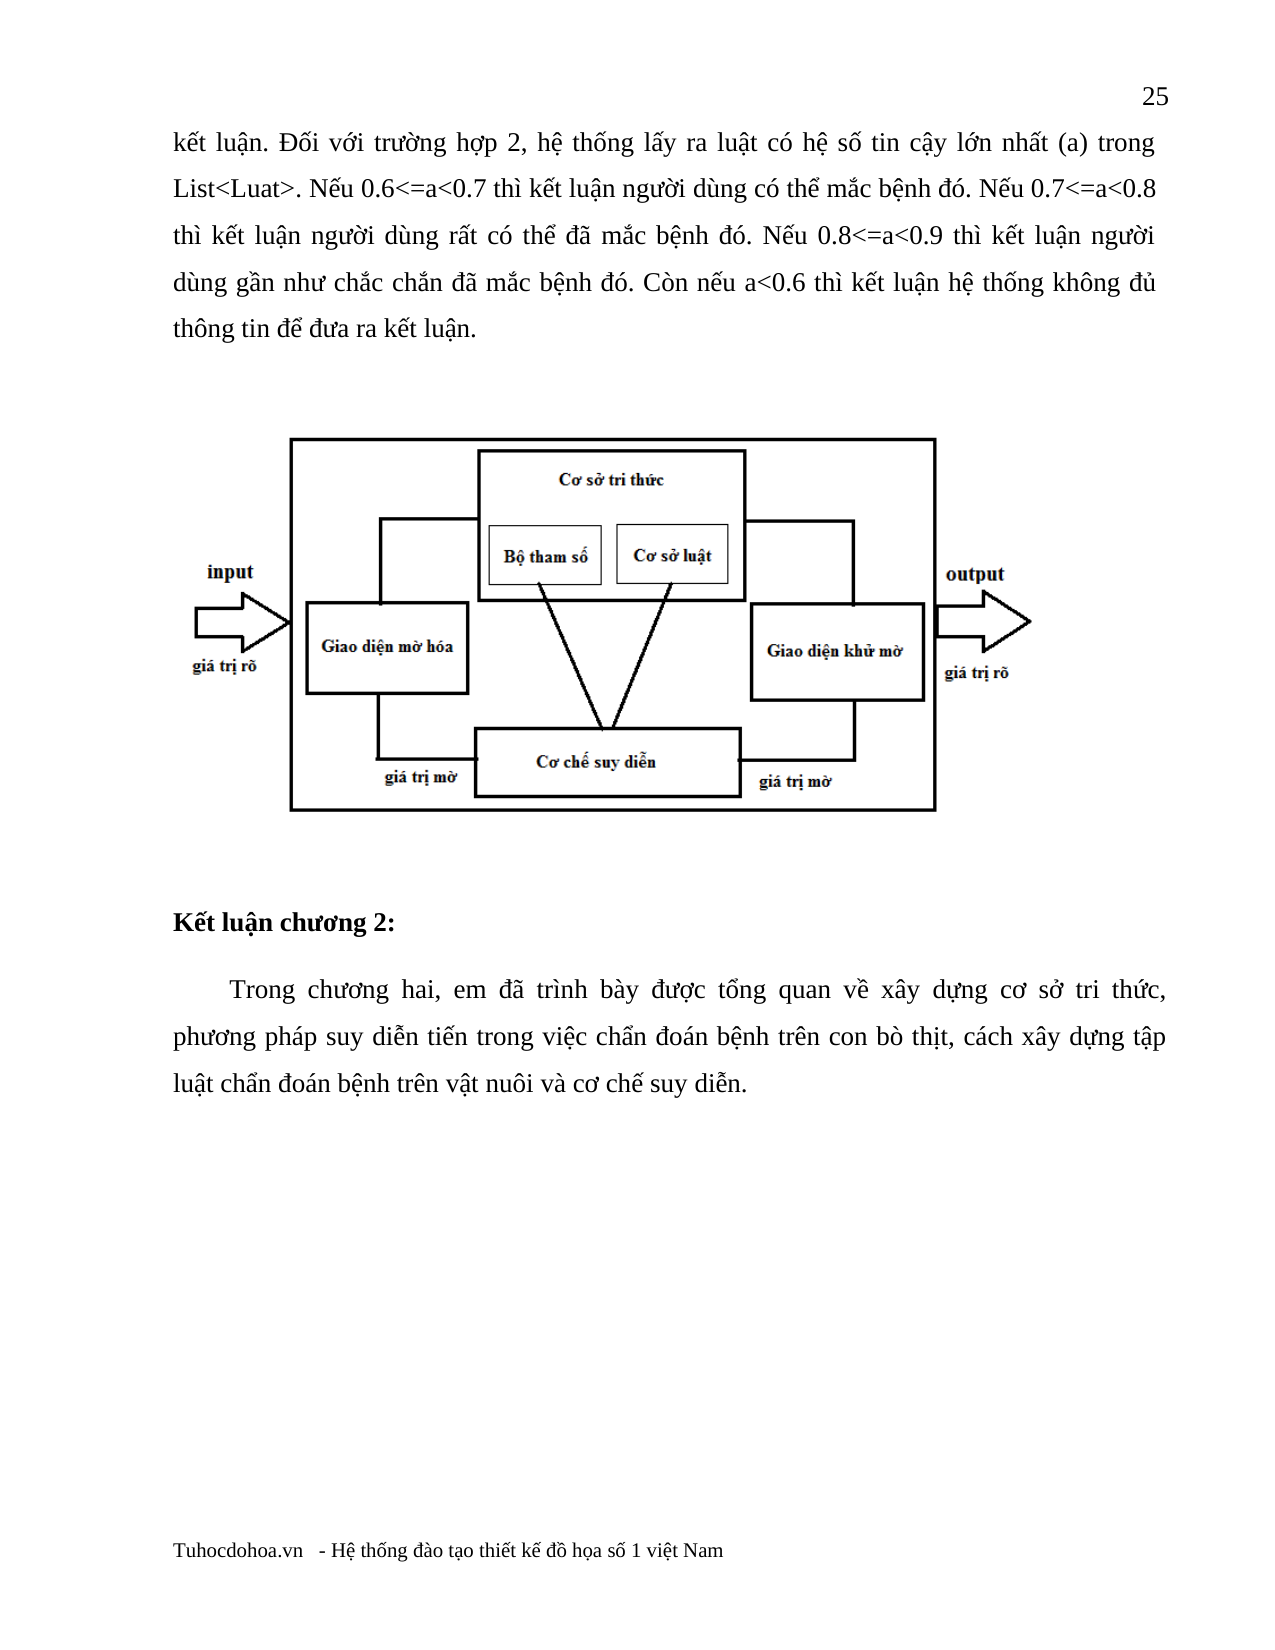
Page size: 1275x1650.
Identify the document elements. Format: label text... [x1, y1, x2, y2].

picture [172, 371, 1087, 881]
text kết luận. Đối với trường hợp 2, hệ thống lấy ra luật có hệ số tin cậy lớn nhất (a) trong List<Luat>. Nếu 0.6<=a<0.7 thì kết luận người dùng có thể mắc bệnh đó. Nếu 0.7<=a<0.8 thì kết luận người dùng rất có thể đã mắc bệnh đó. Nếu 0.8<=a<0.9 thì kết luận người dùng gần như chắc chắn đã mắc bệnh đó. Còn nếu a<0.6 thì kết luận hệ thống không đủ thông tin để đưa ra kết luận. [173, 126, 1157, 344]
text Trong chương hai, em đã trình bày được tổng quan về xây dựng cơ sở tri thức, phương pháp suy diễn tiến trong việc chẩn đoán bệnh trên con bò thịt, cách xây dựng tập luật chẩn đoán bệnh trên vật nuôi và cơ chế suy diễn. [173, 973, 1169, 1098]
text Kết luận chương 2: [173, 906, 1169, 937]
